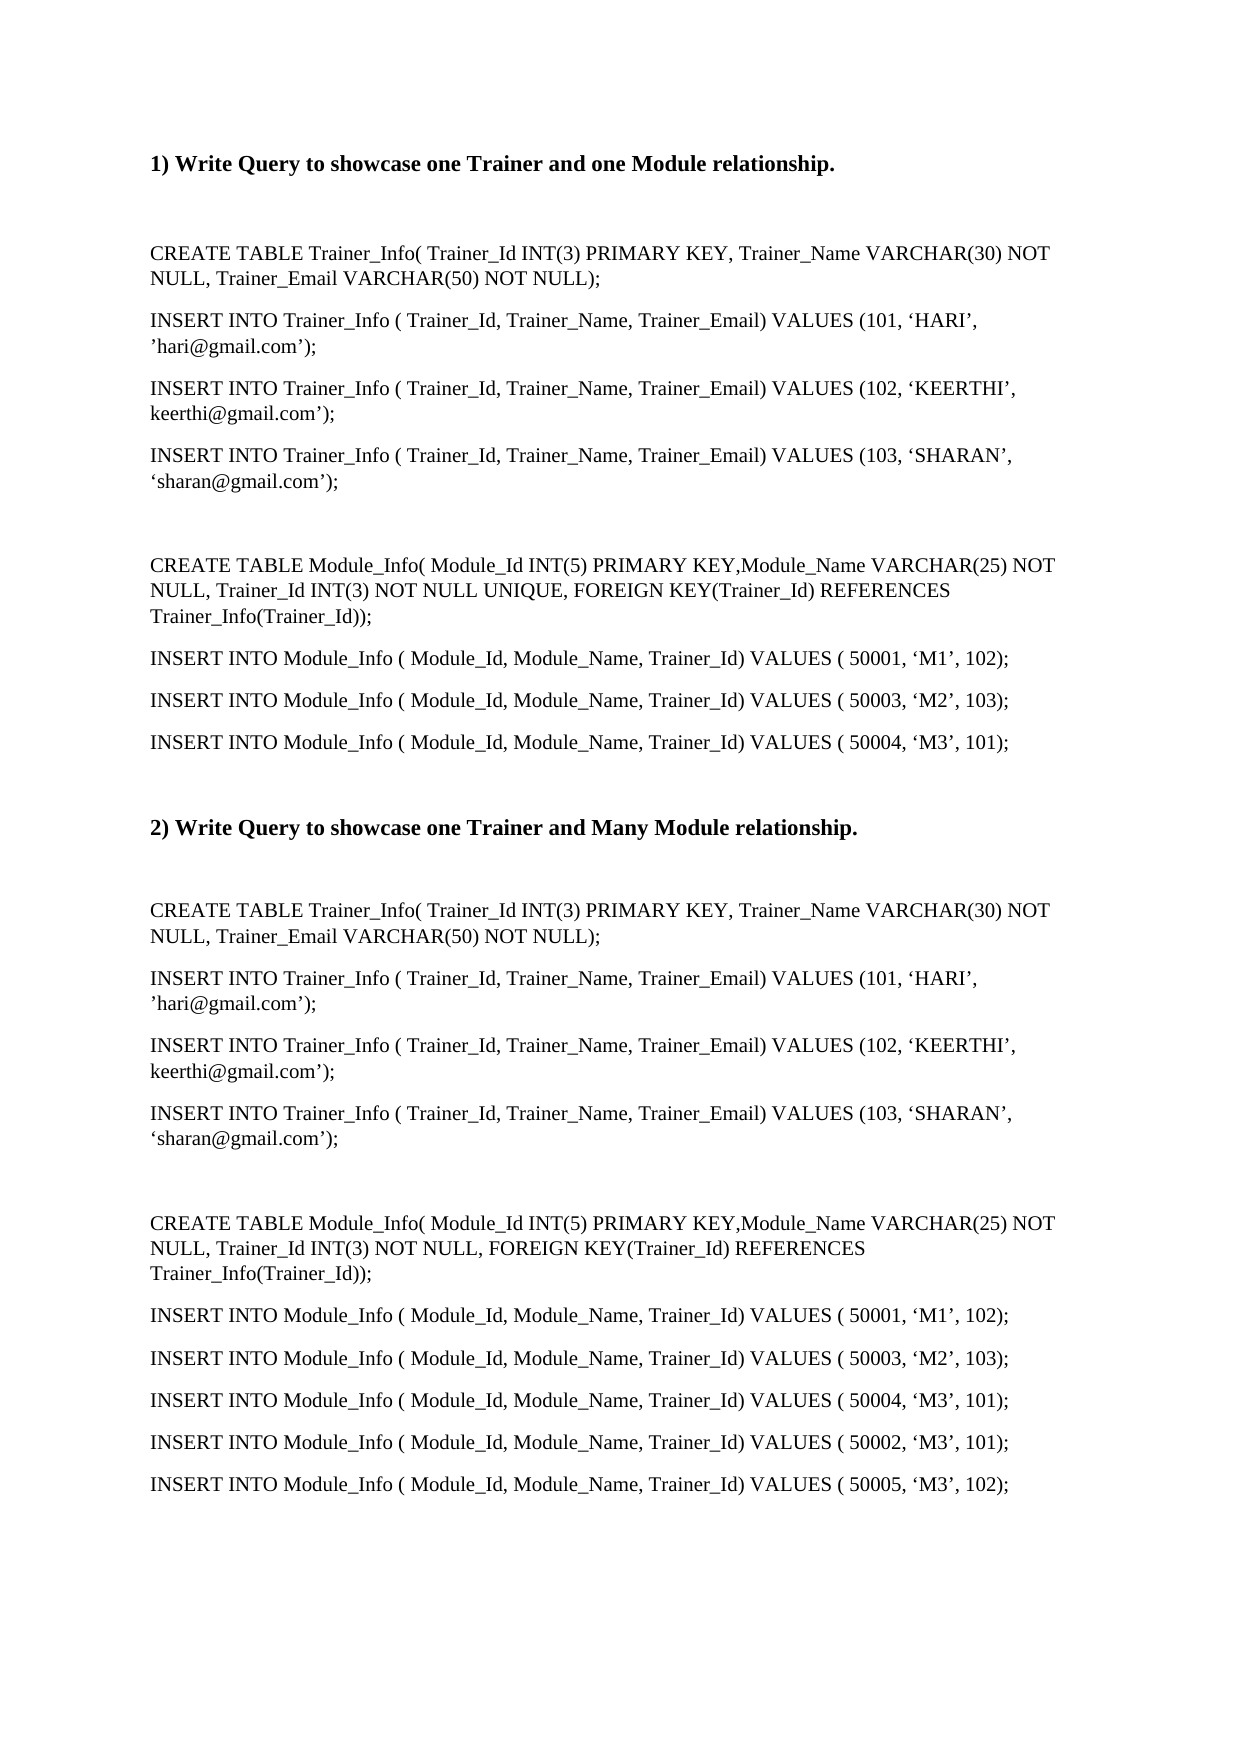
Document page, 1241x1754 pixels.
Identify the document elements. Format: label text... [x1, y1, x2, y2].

text INSERT INTO Module_Info ( Module_Id, Module_Name, Trainer_Id) VALUES ( 50003, ‘M2’, 103); [150, 1345, 1090, 1369]
text INSERT INTO Trainer_Info ( Trainer_Id, Trainer_Name, Trainer_Email) VALUES (102, ‘KEERTHI’, keerthi@gmail.com’); [150, 1033, 1090, 1083]
text INSERT INTO Module_Info ( Module_Id, Module_Name, Trainer_Id) VALUES ( 50003, ‘M2’, 103); [150, 688, 1090, 712]
text CREATE TABLE Module_Info( Module_Id INT(5) PRIMARY KEY,Module_Name VARCHAR(25) NOT NULL, Trainer_Id INT(3) NOT NULL UNIQUE, FOREIGN KEY(Trainer_Id) REFERENCES Trainer_Info(Trainer_Id)); [150, 553, 1090, 628]
text INSERT INTO Module_Info ( Module_Id, Module_Name, Trainer_Id) VALUES ( 50001, ‘M1’, 102); [150, 1303, 1090, 1327]
text CREATE TABLE Trainer_Info( Trainer_Id INT(3) PRIMARY KEY, Trainer_Name VARCHAR(30) NOT NULL, Trainer_Email VARCHAR(50) NOT NULL); [150, 241, 1090, 290]
text 1) Write Query to showcase one Trainer and one Module relationship. [150, 150, 1090, 176]
text INSERT INTO Module_Info ( Module_Id, Module_Name, Trainer_Id) VALUES ( 50004, ‘M3’, 101); [150, 730, 1090, 754]
text CREATE TABLE Trainer_Info( Trainer_Id INT(3) PRIMARY KEY, Trainer_Name VARCHAR(30) NOT NULL, Trainer_Email VARCHAR(50) NOT NULL); [150, 898, 1090, 948]
text 2) Write Query to showcase one Trainer and Many Module relationship. [150, 814, 1090, 841]
text INSERT INTO Trainer_Info ( Trainer_Id, Trainer_Name, Trainer_Email) VALUES (101, ‘HARI’, ’hari@gmail.com’); [150, 308, 1090, 358]
text INSERT INTO Trainer_Info ( Trainer_Id, Trainer_Name, Trainer_Email) VALUES (102, ‘KEERTHI’, keerthi@gmail.com’); [150, 376, 1090, 425]
text INSERT INTO Trainer_Info ( Trainer_Id, Trainer_Name, Trainer_Email) VALUES (103, ‘SHARAN’, ‘sharan@gmail.com’); [150, 1101, 1090, 1150]
text INSERT INTO Module_Info ( Module_Id, Module_Name, Trainer_Id) VALUES ( 50005, ‘M3’, 102); [150, 1472, 1090, 1496]
text INSERT INTO Module_Info ( Module_Id, Module_Name, Trainer_Id) VALUES ( 50004, ‘M3’, 101); [150, 1387, 1090, 1412]
text CREATE TABLE Module_Info( Module_Id INT(5) PRIMARY KEY,Module_Name VARCHAR(25) NOT NULL, Trainer_Id INT(3) NOT NULL, FOREIGN KEY(Trainer_Id) REFERENCES Trainer_Info(Trainer_Id)); [150, 1210, 1090, 1285]
text INSERT INTO Trainer_Info ( Trainer_Id, Trainer_Name, Trainer_Email) VALUES (103, ‘SHARAN’, ‘sharan@gmail.com’); [150, 443, 1090, 493]
text INSERT INTO Trainer_Info ( Trainer_Id, Trainer_Name, Trainer_Email) VALUES (101, ‘HARI’, ’hari@gmail.com’); [150, 966, 1090, 1015]
text INSERT INTO Module_Info ( Module_Id, Module_Name, Trainer_Id) VALUES ( 50002, ‘M3’, 101); [150, 1429, 1090, 1454]
text INSERT INTO Module_Info ( Module_Id, Module_Name, Trainer_Id) VALUES ( 50001, ‘M1’, 102); [150, 646, 1090, 670]
